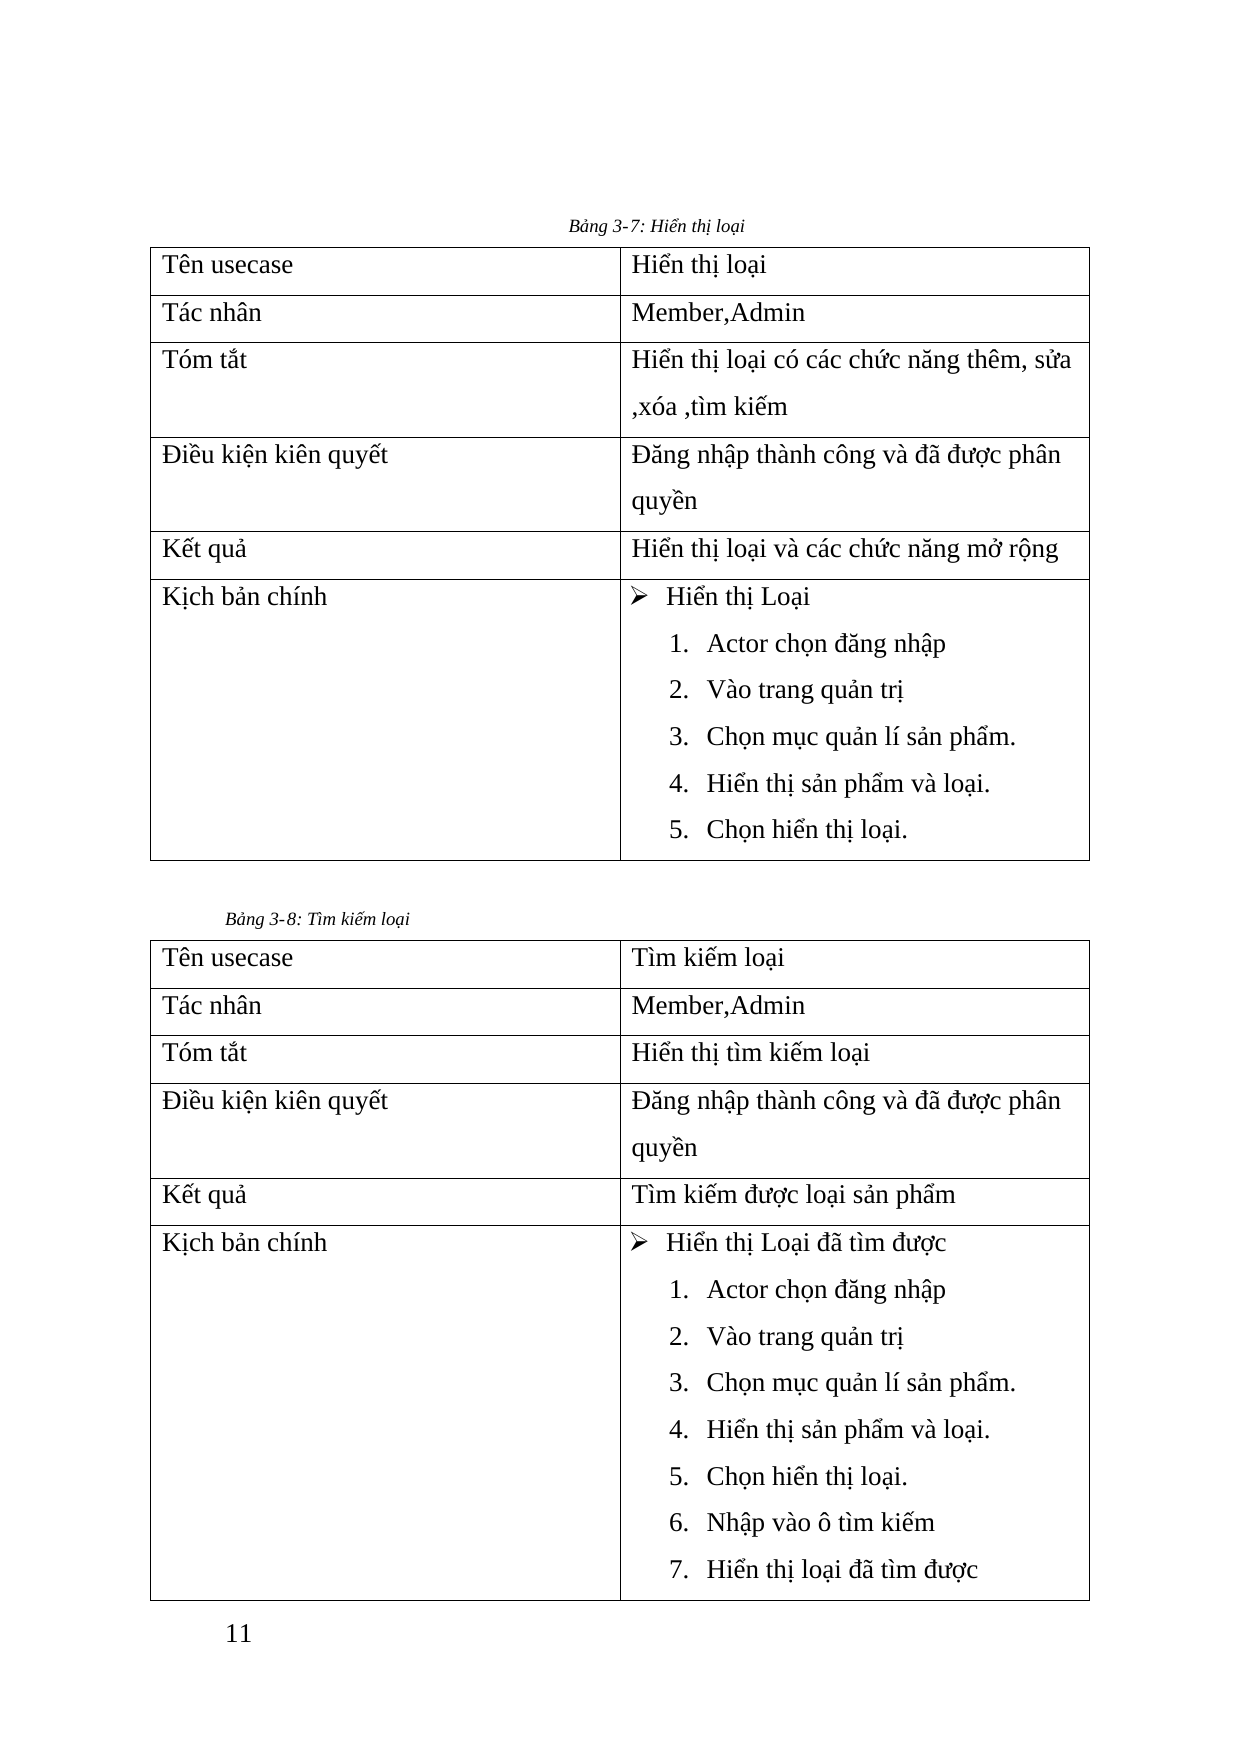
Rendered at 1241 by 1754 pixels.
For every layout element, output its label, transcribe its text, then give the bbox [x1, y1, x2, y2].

table_header Tên usecase [151, 941, 620, 988]
table_header Hiển thị loại [621, 248, 1089, 294]
table_cell Điều kiện kiên quyết [151, 438, 620, 531]
table_cell Kịch bản chính [151, 580, 620, 860]
table_header Tìm kiếm loại [621, 941, 1089, 988]
table_cell Kết quả [151, 532, 620, 579]
table_cell Tìm kiếm được loại sản phẩm [621, 1179, 1089, 1225]
table_cell Hiển thị tìm kiếm loại [621, 1036, 1089, 1083]
table_cell Đăng nhập thành công và đã được phân quyền [621, 438, 1089, 531]
table_cell Điều kiện kiên quyết [151, 1084, 620, 1177]
table_cell Tóm tắt [151, 1036, 620, 1083]
table_cell Tóm tắt [151, 343, 620, 437]
table_cell Member,Admin [621, 296, 1089, 342]
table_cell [621, 1226, 1089, 1600]
table_cell Kịch bản chính [151, 1226, 620, 1600]
table_cell Hiển thị Loại Actor chọn đăng nhập Vào trang quản trị Chọn mục quản lí sản phẩm. Hiển thị sản phẩm và loại. Chọn hiển thị loại. [621, 580, 1089, 860]
table_cell Member,Admin [621, 989, 1089, 1035]
table_cell Hiển thị loại và các chức năng mở rộng [621, 532, 1089, 579]
table_cell Đăng nhập thành công và đã được phân quyền [621, 1084, 1089, 1177]
table_cell Kết quả [151, 1179, 620, 1225]
table_header Tên usecase [151, 248, 620, 294]
table_cell Hiển thị loại có các chức năng thêm, sửa ,xóa ,tìm kiếm [621, 343, 1089, 437]
table_cell Tác nhân [151, 296, 620, 342]
table_cell Tác nhân [151, 989, 620, 1035]
